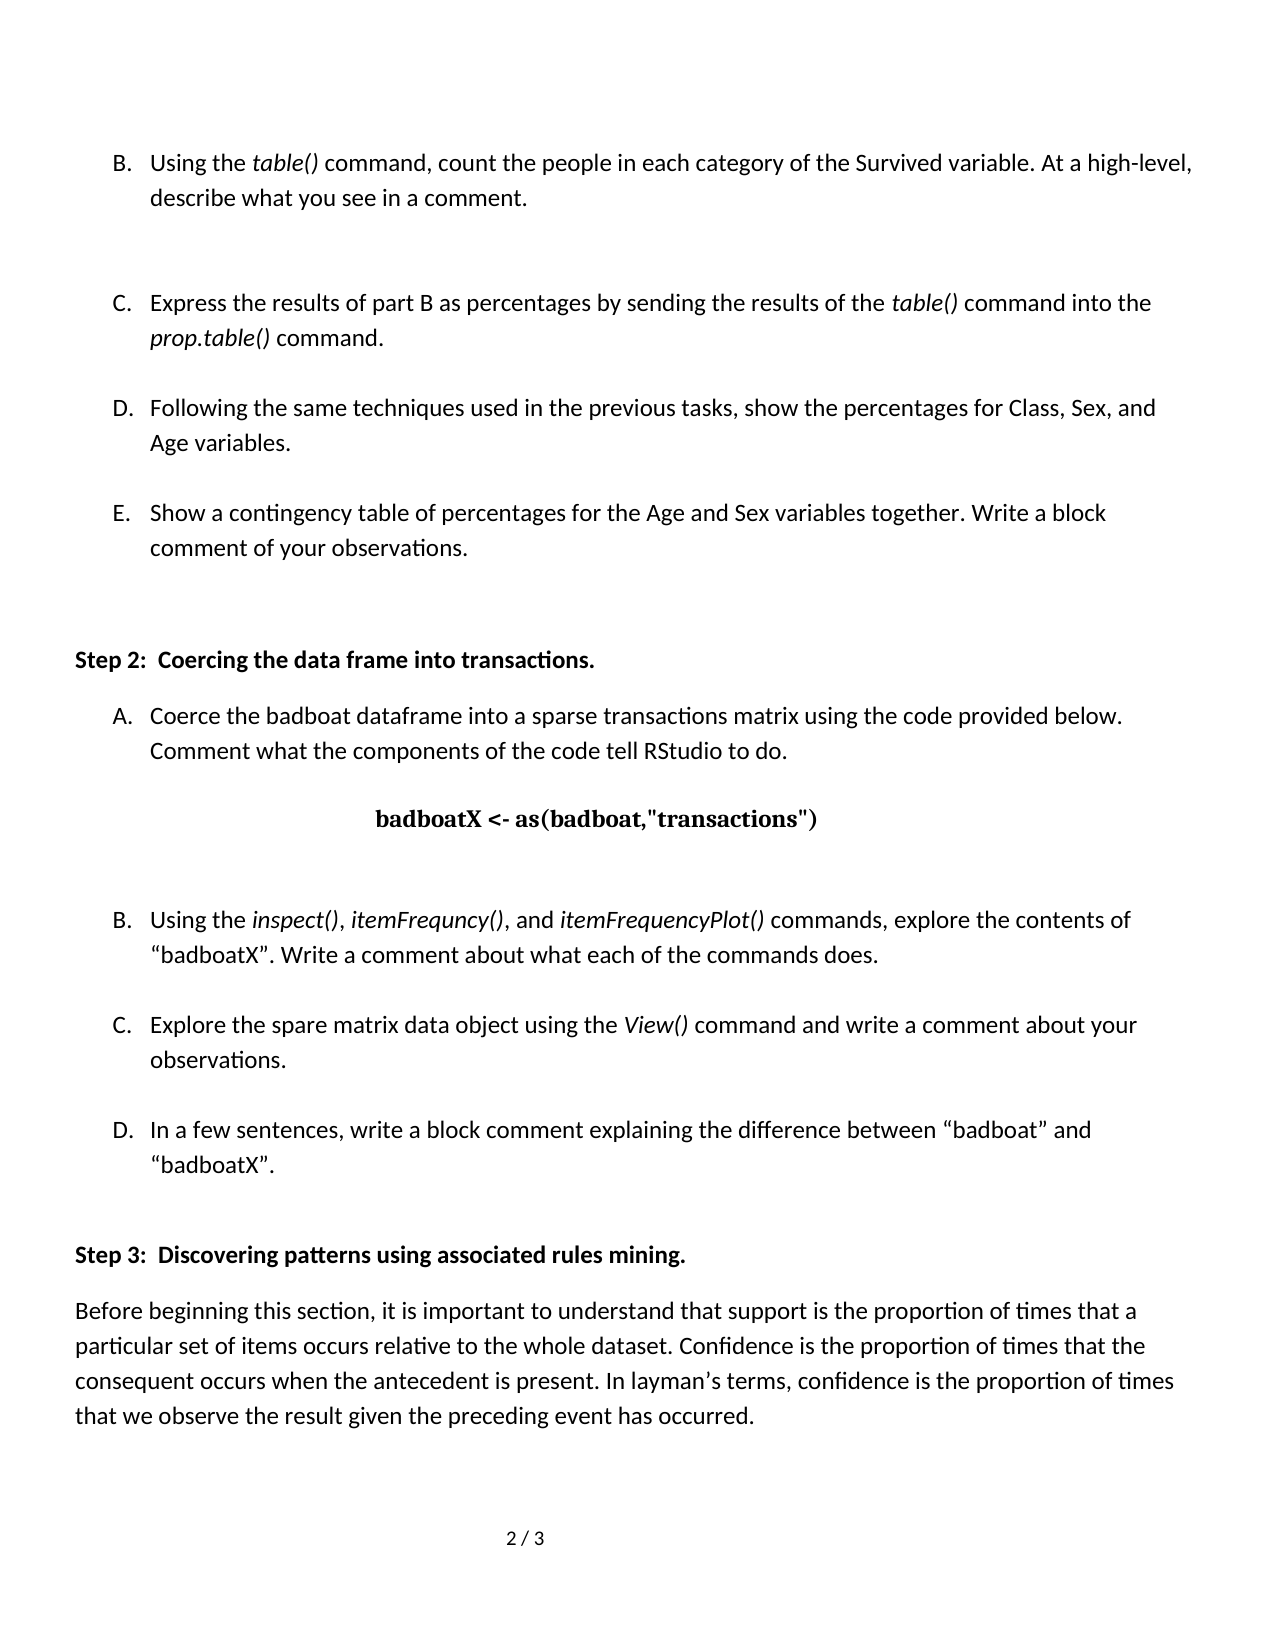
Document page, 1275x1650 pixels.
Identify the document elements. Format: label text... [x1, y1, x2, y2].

list In a few sentences, write a block comment explaining the difference between “badboat” and “badboatX”. [112, 1114, 1200, 1179]
text Before beginning this section, it is important to understand that support is the proportion of times that a particular set of items occurs relative to the whole dataset. Confidence is the proportion of times that the consequent occurs when the antecedent is present. In layman’s terms, confidence is the proportion of times that we observe the result given the preceding event has occurred. [75, 1295, 1200, 1431]
list Express the results of part B as percentages by sending the results of the table() command into the prop.table() command. [112, 287, 1200, 353]
list Show a contingency table of percentages for the Age and Sex variables together. Write a block comment of your observations. [112, 497, 1200, 563]
list Using the inspect(), itemFrequncy(), and itemFrequencyPlot() commands, explore the contents of “badboatX”. Write a comment about what each of the commands does. [112, 904, 1200, 969]
text Step 3: Discovering patterns using associated rules mining. [75, 1239, 1200, 1270]
list badboatX <- as(badboat,"transactions") [300, 805, 1200, 834]
list Coerce the badboat dataframe into a sparse transactions matrix using the code provided below. Comment what the components of the code tell RStudio to do. [112, 700, 1200, 766]
list Explore the spare matrix data object using the View() command and write a comment about your observations. [112, 1009, 1200, 1074]
list Following the same techniques used in the previous tasks, show the percentages for Class, Sex, and Age variables. [112, 392, 1200, 458]
text Step 2: Coercing the data frame into transactions. [75, 644, 1200, 675]
list Using the table() command, count the people in each category of the Survived variable. At a high-level, describe what you see in a comment. [112, 147, 1200, 213]
